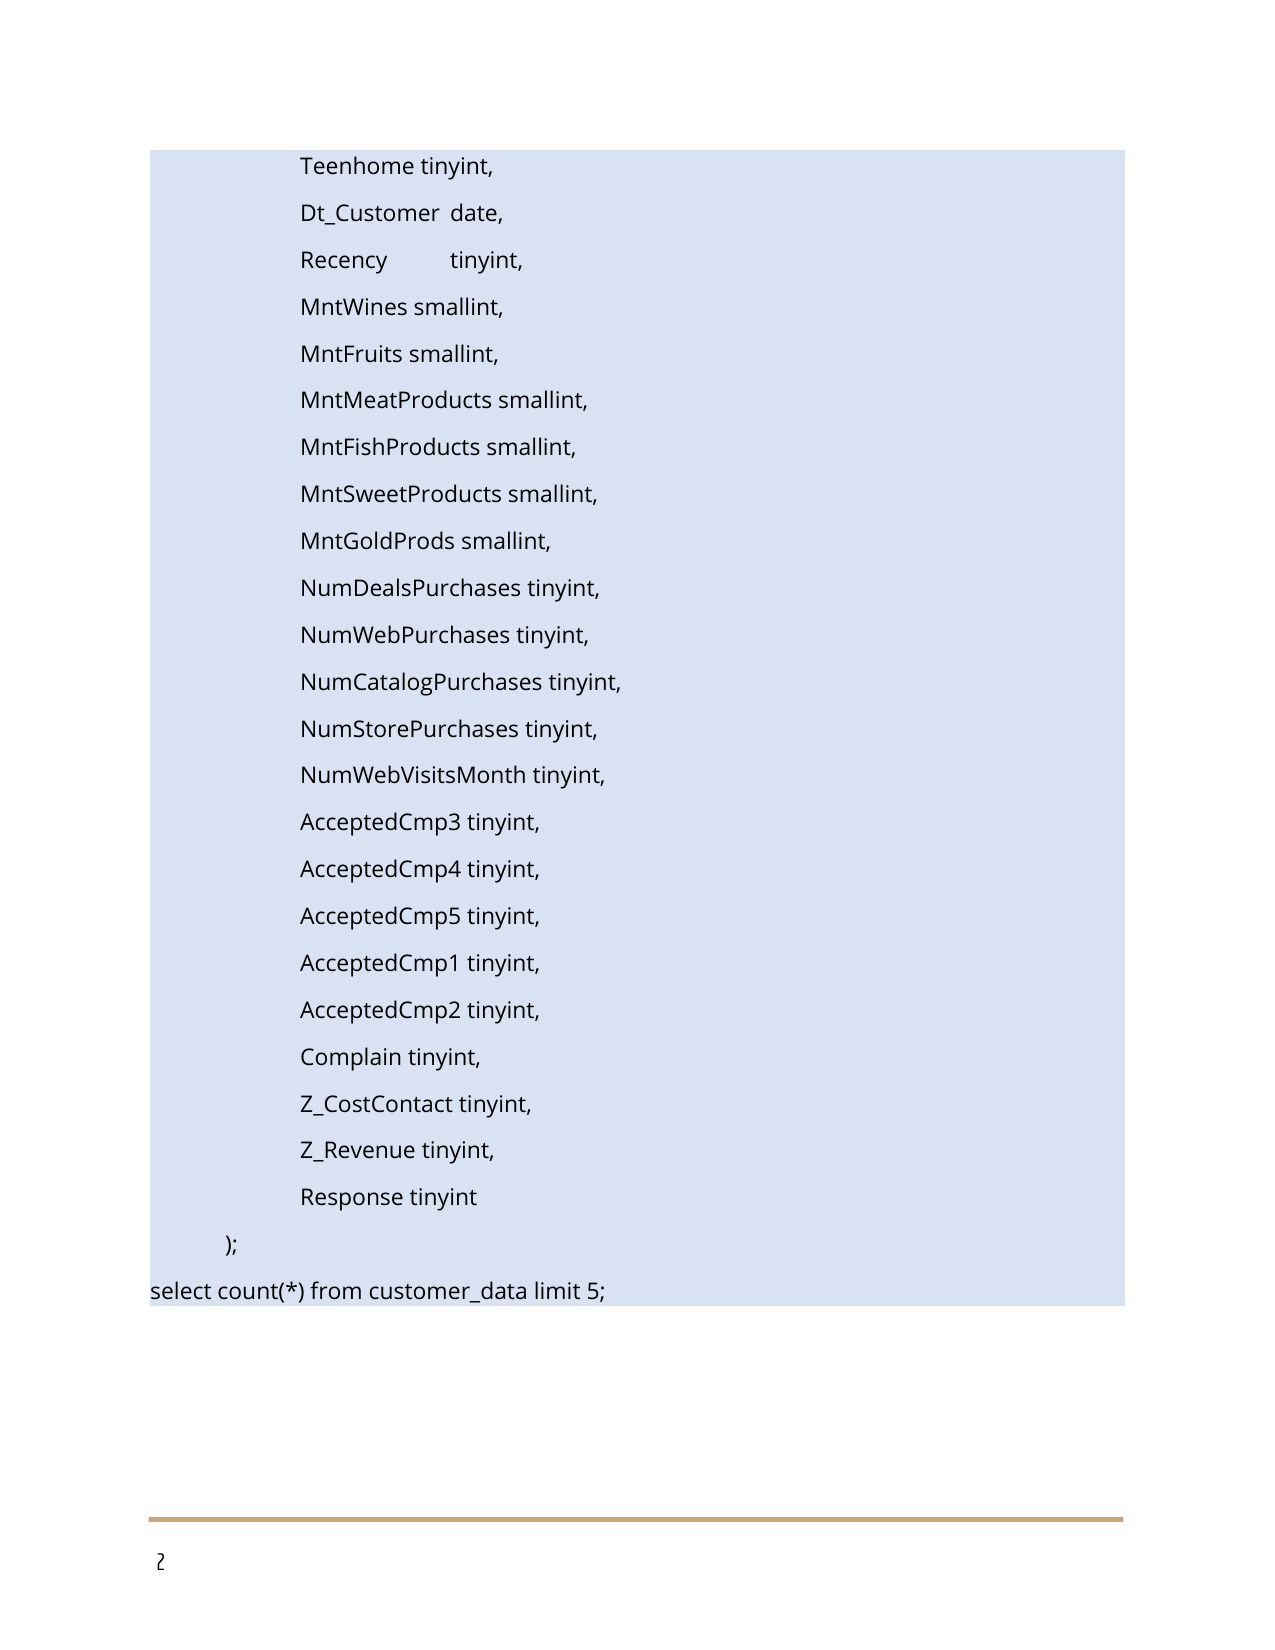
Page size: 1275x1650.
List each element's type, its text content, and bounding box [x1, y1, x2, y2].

text select count(*) from customer_data limit 5; [150, 1275, 1125, 1306]
text Teenhome tinyint, [150, 150, 1125, 181]
picture [148, 1517, 1124, 1522]
text Recency tinyint, [150, 244, 1125, 275]
text Z_CostContact tinyint, [150, 1087, 1125, 1119]
text NumWebPurchases tinyint, [150, 619, 1125, 650]
text AcceptedCmp1 tinyint, [150, 947, 1125, 978]
text AcceptedCmp3 tinyint, [150, 806, 1125, 837]
text NumDealsPurchases tinyint, [150, 572, 1125, 603]
text Z_Revenue tinyint, [150, 1134, 1125, 1166]
text ); [150, 1228, 1125, 1259]
text Dt_Customer date, [150, 197, 1125, 228]
text AcceptedCmp2 tinyint, [150, 994, 1125, 1025]
text MntMeatProducts smallint, [150, 384, 1125, 416]
text MntSweetProducts smallint, [150, 478, 1125, 509]
text NumStorePurchases tinyint, [150, 712, 1125, 744]
text MntGoldProds smallint, [150, 525, 1125, 556]
text Complain tinyint, [150, 1041, 1125, 1072]
text Response tinyint [150, 1181, 1125, 1212]
text AcceptedCmp4 tinyint, [150, 853, 1125, 884]
text NumCatalogPurchases tinyint, [150, 666, 1125, 697]
text MntFishProducts smallint, [150, 431, 1125, 462]
text MntWines smallint, [150, 291, 1125, 322]
text MntFruits smallint, [150, 337, 1125, 369]
text NumWebVisitsMonth tinyint, [150, 759, 1125, 791]
text AcceptedCmp5 tinyint, [150, 900, 1125, 931]
